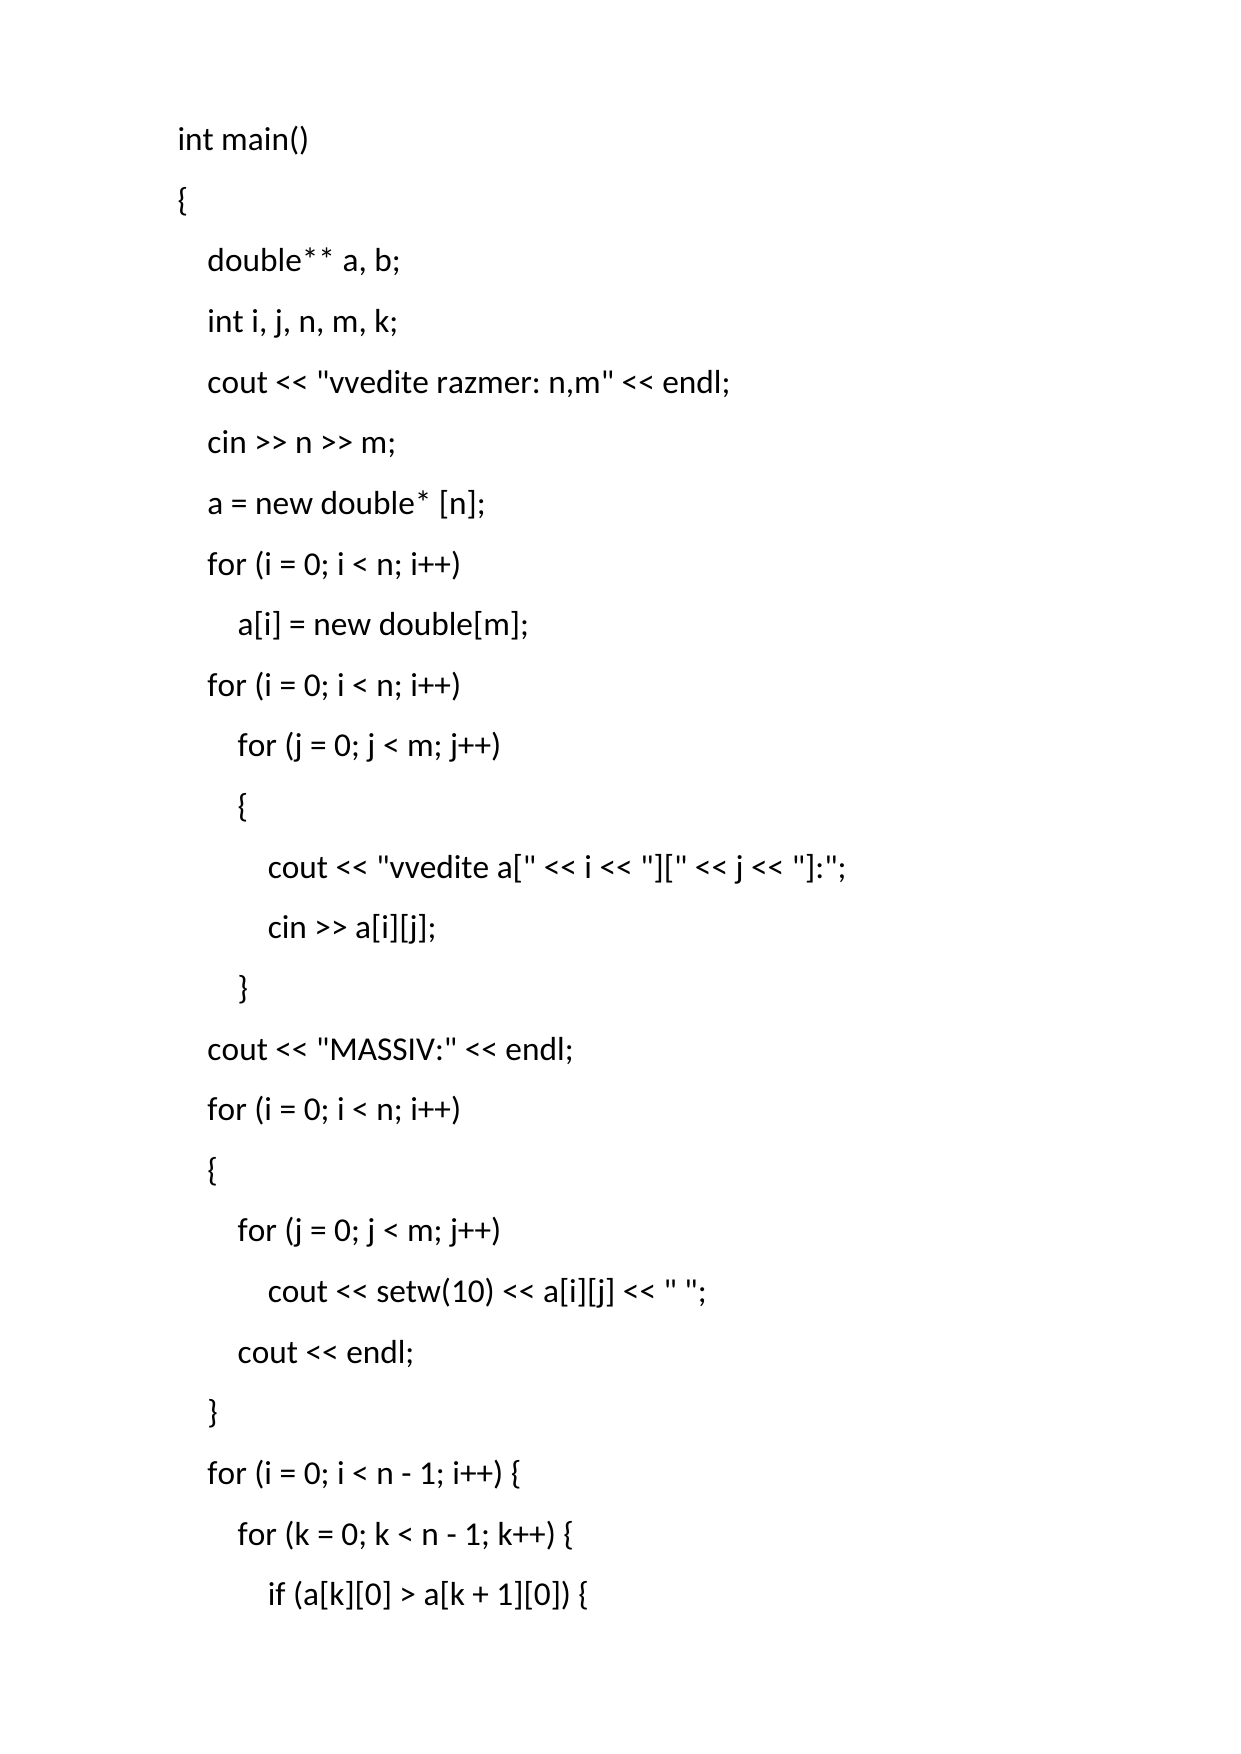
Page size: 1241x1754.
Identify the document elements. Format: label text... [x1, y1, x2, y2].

text cout << "vvedite razmer: n,m" << endl; [177, 361, 1152, 401]
text int i, j, n, m, k; [177, 300, 1152, 341]
text cin >> n >> m; [177, 421, 1152, 462]
text for (j = 0; j < m; j++) [177, 724, 1152, 765]
text } [177, 967, 1152, 1008]
text cout << "vvedite a[" << i << "][" << j << "]:"; [177, 846, 1152, 886]
text cin >> a[i][j]; [177, 906, 1152, 947]
text { [177, 1149, 1152, 1189]
text for (i = 0; i < n; i++) [177, 664, 1152, 704]
text a[i] = new double[m]; [177, 603, 1152, 644]
text if (a[k][0] > a[k + 1][0]) { [177, 1573, 1152, 1614]
text for (i = 0; i < n; i++) [177, 542, 1152, 583]
text { [177, 179, 1152, 219]
text for (i = 0; i < n; i++) [177, 1088, 1152, 1129]
text for (i = 0; i < n - 1; i++) { [177, 1452, 1152, 1493]
text cout << "MASSIV:" << endl; [177, 1027, 1152, 1068]
text } [177, 1391, 1152, 1432]
text a = new double* [n]; [177, 482, 1152, 523]
text cout << setw(10) << a[i][j] << " "; [177, 1270, 1152, 1311]
text int main() [177, 118, 1152, 159]
text { [177, 785, 1152, 826]
text for (k = 0; k < n - 1; k++) { [177, 1512, 1152, 1553]
text for (j = 0; j < m; j++) [177, 1209, 1152, 1250]
text double** a, b; [177, 239, 1152, 280]
text cout << endl; [177, 1331, 1152, 1371]
